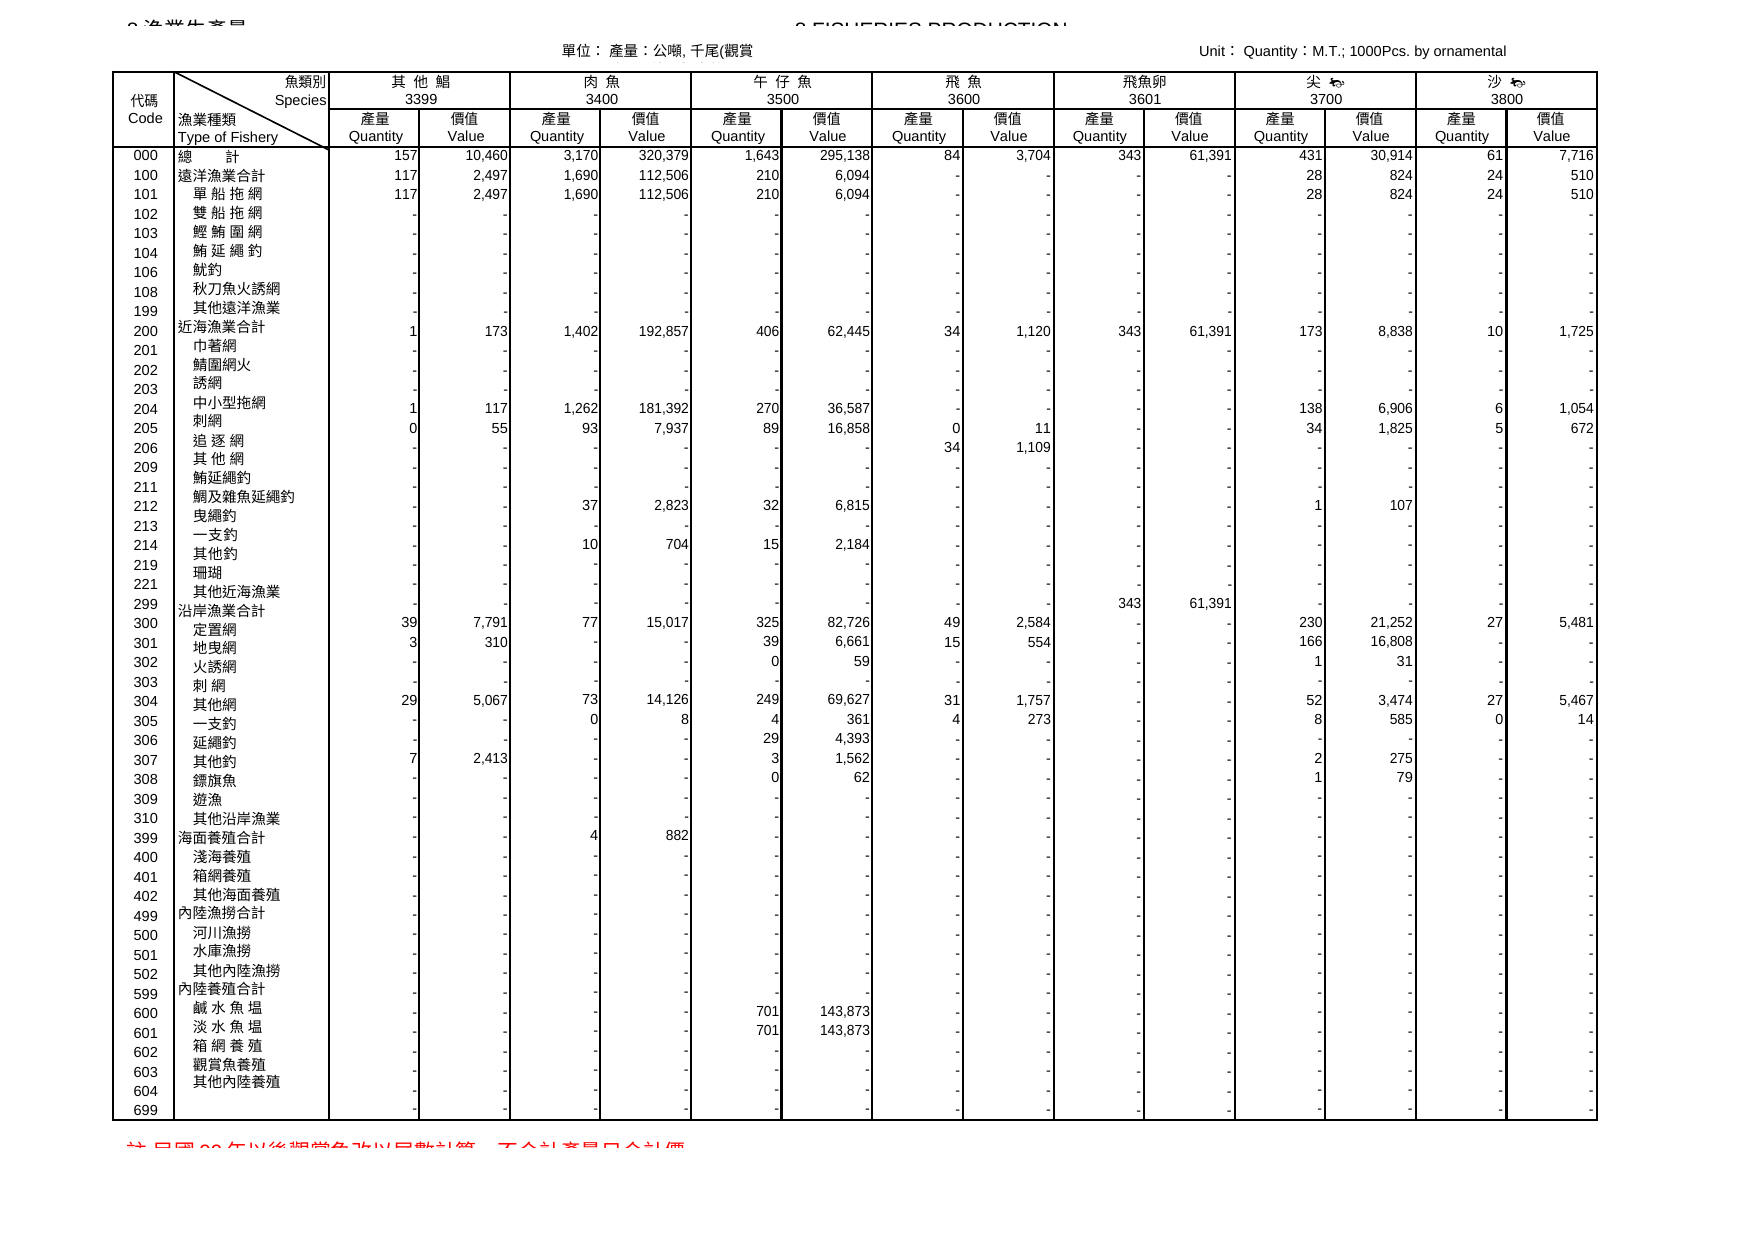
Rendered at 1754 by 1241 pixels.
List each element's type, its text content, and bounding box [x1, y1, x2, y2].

table_cell 10,460 2,497 2,497 - - - - - - 173 - - - 117 55 - - - - - - - - - 7,791 310 - - 5,067 - - 2,413 - - - - - - - - - - - - - - - - - - [420, 148, 509, 1119]
table_header 飛 魚 3600 [873, 73, 1053, 108]
table_cell 343 - - - - - - - - 343 - - - - - - - - - - - - - 343 - - - - - - - - - - - - - - - - - - - - - - - - - - [1055, 148, 1143, 1119]
table_cell 價值 Value [964, 110, 1053, 146]
table_cell 產量 Quantity [1055, 110, 1143, 146]
table_cell 價值 Value [420, 110, 509, 146]
table_cell 價值 Value [1508, 110, 1596, 146]
table_header 其 他 鯧 3399 [330, 73, 509, 108]
table_cell 295,138 6,094 6,094 - - - - - - 62,445 - - - 36,587 16,858 - - - 6,815 - 2,184 - - - 82,726 6,661 59 - 69,627 361 4,393 1,562 62 - - - - - - - - - - - 143,873 143,873 - - - - [783, 148, 871, 1119]
table_cell 30,914 824 824 - - - - - - 8,838 - - - 6,906 1,825 - - - 107 - - - - - 21,252 16,808 31 - 3,474 585 - 275 79 - - - - - - - - - - - - - - - - - [1326, 148, 1415, 1119]
table_header 尖  3700 [1236, 73, 1415, 108]
table_cell 3,704 - - - - - - - - 1,120 - - - - 11 1,109 - - - - - - - - 2,584 554 - - 1,757 273 - - - - - - - - - - - - - - - - - - - - [964, 148, 1053, 1119]
table_cell 產量 Quantity [692, 110, 780, 146]
table_header 午 仔 魚 3500 [692, 73, 871, 108]
table_cell 3,170 1,690 1,690 - - - - - - 1,402 - - - 1,262 93 - - - 37 - 10 - - - 77 - - - 73 0 - - - - - 4 - - - - - - - - - - - - - - [511, 148, 599, 1119]
table_cell 價值 Value [1326, 110, 1415, 146]
table_cell 61,391 - - - - - - - - 61,391 - - - - - - - - - - - - - 61,391 - - - - - - - - - - - - - - - - - - - - - - - - - - [1145, 148, 1234, 1119]
table_header 沙  3800 [1417, 73, 1596, 108]
table_header 肉 魚 3400 [511, 73, 690, 108]
table_header 魚類別 Species 漁業種類 Type of Fishery [175, 73, 328, 146]
table_cell 總 計 遠洋漁業合計單 船 拖 網 雙 船 拖 網 鰹 鮪 圍 網 鮪 延 繩 釣 魷釣 秋刀魚火誘網其他遠洋漁業 近海漁業合計巾著網 鯖圍網火誘網 中小型拖網刺網 追 逐 網 其 他 網 鮪延繩釣 鯛及雜魚延繩釣曳繩釣 一支釣其他釣珊瑚 其他近海漁業沿岸漁業合計 定置網地曳網火誘網刺 網 其他網一支釣延繩釣其他釣鏢旗魚遊漁 其他沿岸漁業海面養殖合計 淺海養殖箱網養殖 其他海面養殖內陸漁撈合計 河川漁撈水庫漁撈 其他內陸漁撈內陸養殖合計 鹹 水 魚 塭 淡 水 魚 塭 箱 網 養 殖 觀賞魚養殖 其他內陸養殖 [175, 148, 328, 1119]
table_cell 320,379 112,506 112,506 - - - - - - 192,857 - - - 181,392 7,937 - - - 2,823 - 704 - - - 15,017 - - - 14,126 8 - - - - - 882 - - - - - - - - - - - - - - [601, 148, 690, 1119]
table_header 代碼 Code [114, 73, 173, 146]
table_cell 7,716 510 510 - - - - - - 1,725 - - - 1,054 672 - - - - - - - - - 5,481 - - - 5,467 14 - - - - - - - - - - - - - - - - - - - - [1508, 148, 1596, 1119]
table_cell 價值 Value [601, 110, 690, 146]
table_cell 產量 Quantity [873, 110, 962, 146]
table_cell 157 117 117 - - - - - - 1 - - - 1 0 - - - - - - - - - 39 3 - - 29 - - 7 - - - - - - - - - - - - - - - - - - [330, 148, 418, 1119]
table_cell 產量 Quantity [1417, 110, 1505, 146]
table_cell 000 100 101 102 103 104 106 108 199 200 201 202 203 204 205 206 209 211 212 213 214 219 221 299 300 301 302 303 304 305 306 307 308 309 310 399 400 401 402 499 500 501 502 599 600 601 602 603 604 699 [114, 148, 173, 1119]
table_cell 61 24 24 - - - - - - 10 - - - 6 5 - - - - - - - - - 27 - - - 27 0 - - - - - - - - - - - - - - - - - - - - [1417, 148, 1505, 1119]
table_cell 價值 Value [1145, 110, 1234, 146]
table_cell 431 28 28 - - - - - - 173 - - - 138 34 - - - 1 - - - - - 230 166 1 - 52 8 - 2 1 - - - - - - - - - - - - - - - - - [1236, 148, 1324, 1119]
table_header 飛魚卵 3601 [1055, 73, 1234, 108]
table_cell 產量 Quantity [511, 110, 599, 146]
table_cell 1,643 210 210 - - - - - - 406 - - - 270 89 - - - 32 - 15 - - - 325 39 0 - 249 4 29 3 0 - - - - - - - - - - - 701 701 - - - - [692, 148, 780, 1119]
table_cell 價值 Value [783, 110, 871, 146]
table_cell 84 - - - - - - - - 34 - - - - 0 34 - - - - - - - - 49 15 - - 31 4 - - - - - - - - - - - - - - - - - - - - [873, 148, 962, 1119]
table_cell 產量 Quantity [1236, 110, 1324, 146]
table_cell 產量 Quantity [330, 110, 418, 146]
